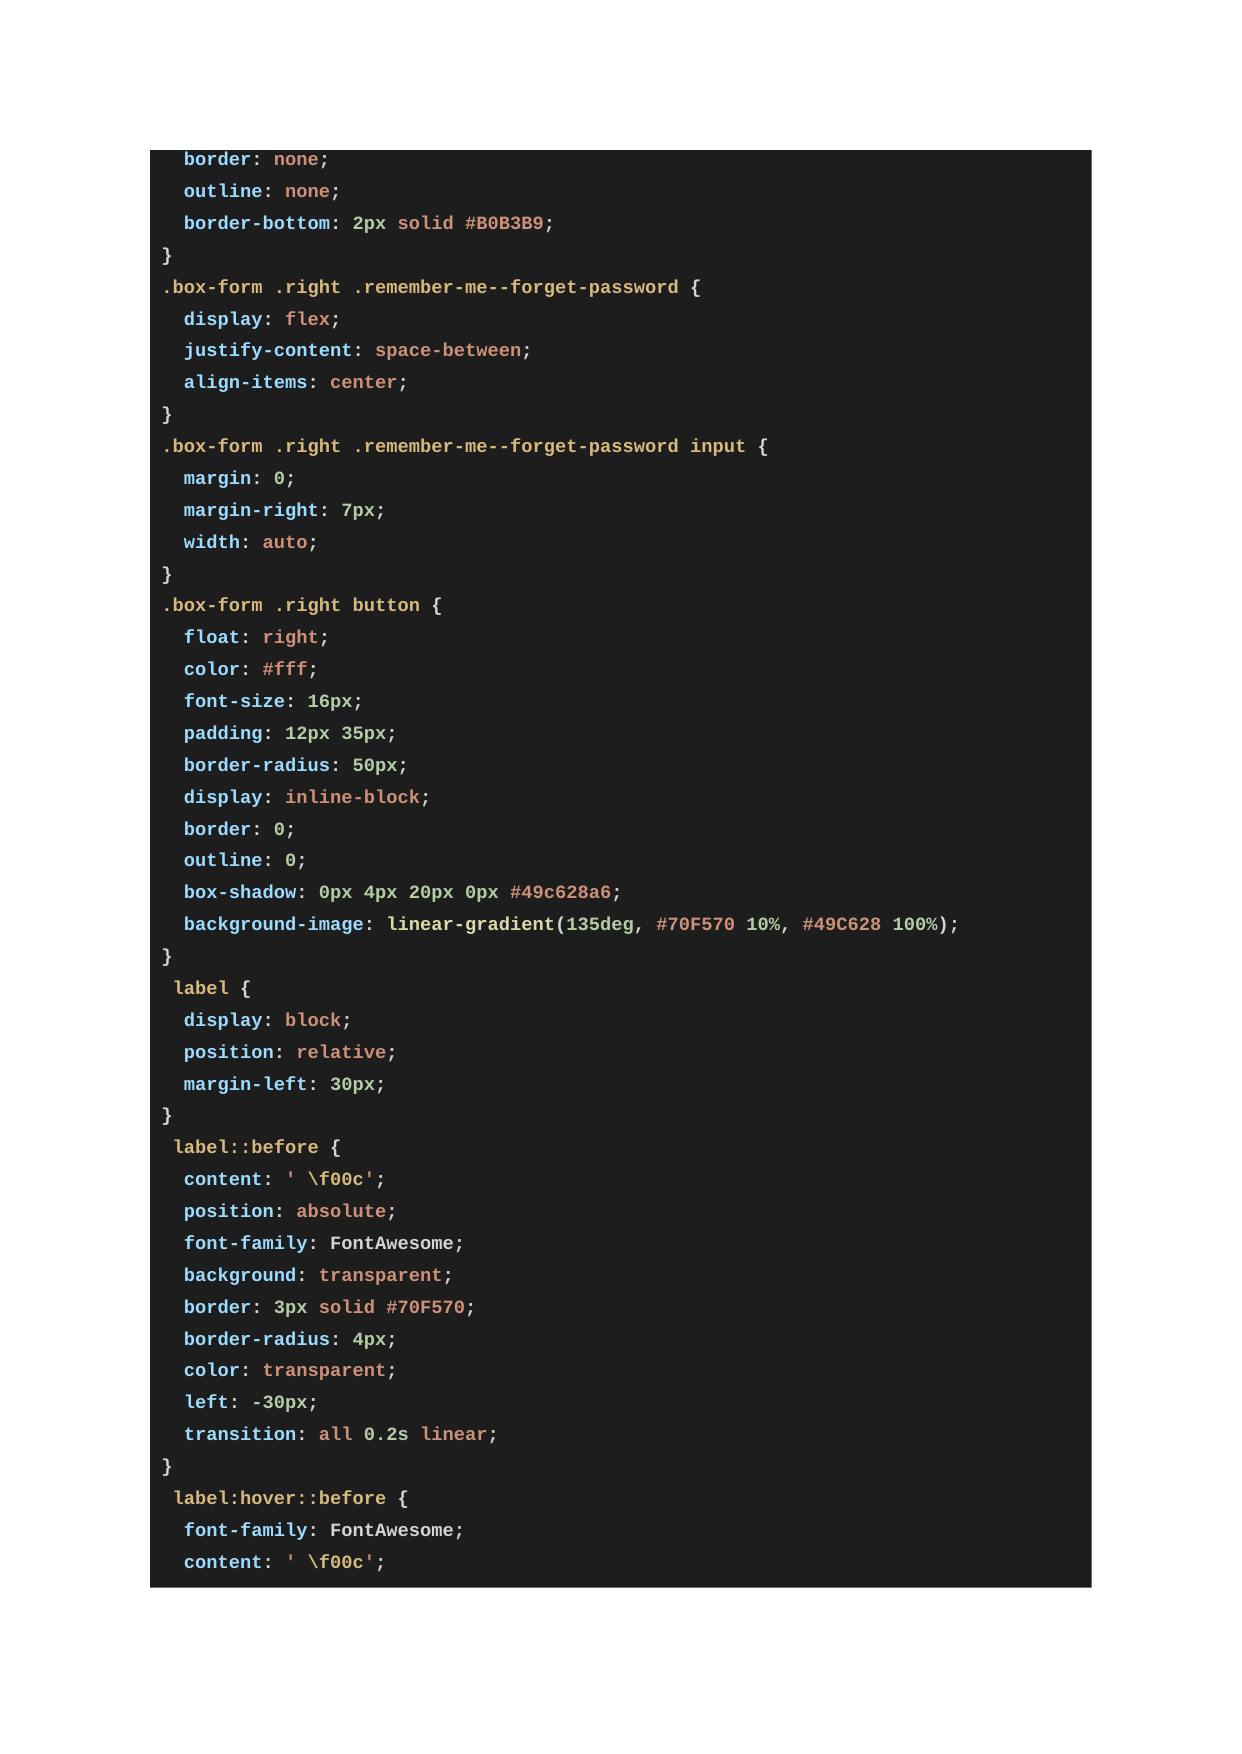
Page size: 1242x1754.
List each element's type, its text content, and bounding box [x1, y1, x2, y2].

text } [161, 947, 1104, 968]
text padding: 12px 35px; border-radius: 50px; display: inline-block; border: 0; [184, 724, 432, 841]
text border-bottom: 2px solid #B0B3B9; [184, 214, 1104, 235]
text label::before { content: ' \f00c'; position: absolute; [172, 1138, 420, 1223]
text font-family: FontAwesome; content: ' \f00c'; [184, 1521, 467, 1574]
text } [161, 1457, 1104, 1478]
text justify-content: space-between; align-items: center; [184, 341, 533, 394]
text .box-form .right button { float: right; [161, 596, 444, 649]
text } [161, 564, 1104, 586]
text label:hover::before { [172, 1489, 1104, 1510]
text margin-right: 7px; width: auto; [184, 501, 388, 554]
text border: none; outline: none; [184, 150, 342, 203]
text box-shadow: 0px 4px 20px 0px #49c628a6; [184, 883, 1104, 904]
text .box-form .right .remember-me--forget-password input { margin: 0; [161, 437, 771, 490]
text .box-form .right .remember-me--forget-password { display: flex; [161, 277, 703, 331]
text transition: all 0.2s linear; [184, 1425, 1104, 1446]
text color: #fff; font-size: 16px; [184, 660, 364, 713]
text background-image: linear-gradient(135deg, #70F570 10%, #49C628 100%); [184, 915, 1104, 936]
text } [161, 1106, 1104, 1127]
text outline: 0; [184, 851, 1104, 872]
text } [161, 246, 1104, 267]
text label { [172, 979, 1104, 1000]
text display: block; position: relative; margin-left: 30px; [184, 1011, 398, 1096]
text font-family: FontAwesome; background: transparent; border: 3px solid #70F570; border-radius: 4px; [184, 1234, 477, 1351]
text } [161, 405, 1104, 426]
text color: transparent; left: -30px; [184, 1361, 400, 1414]
